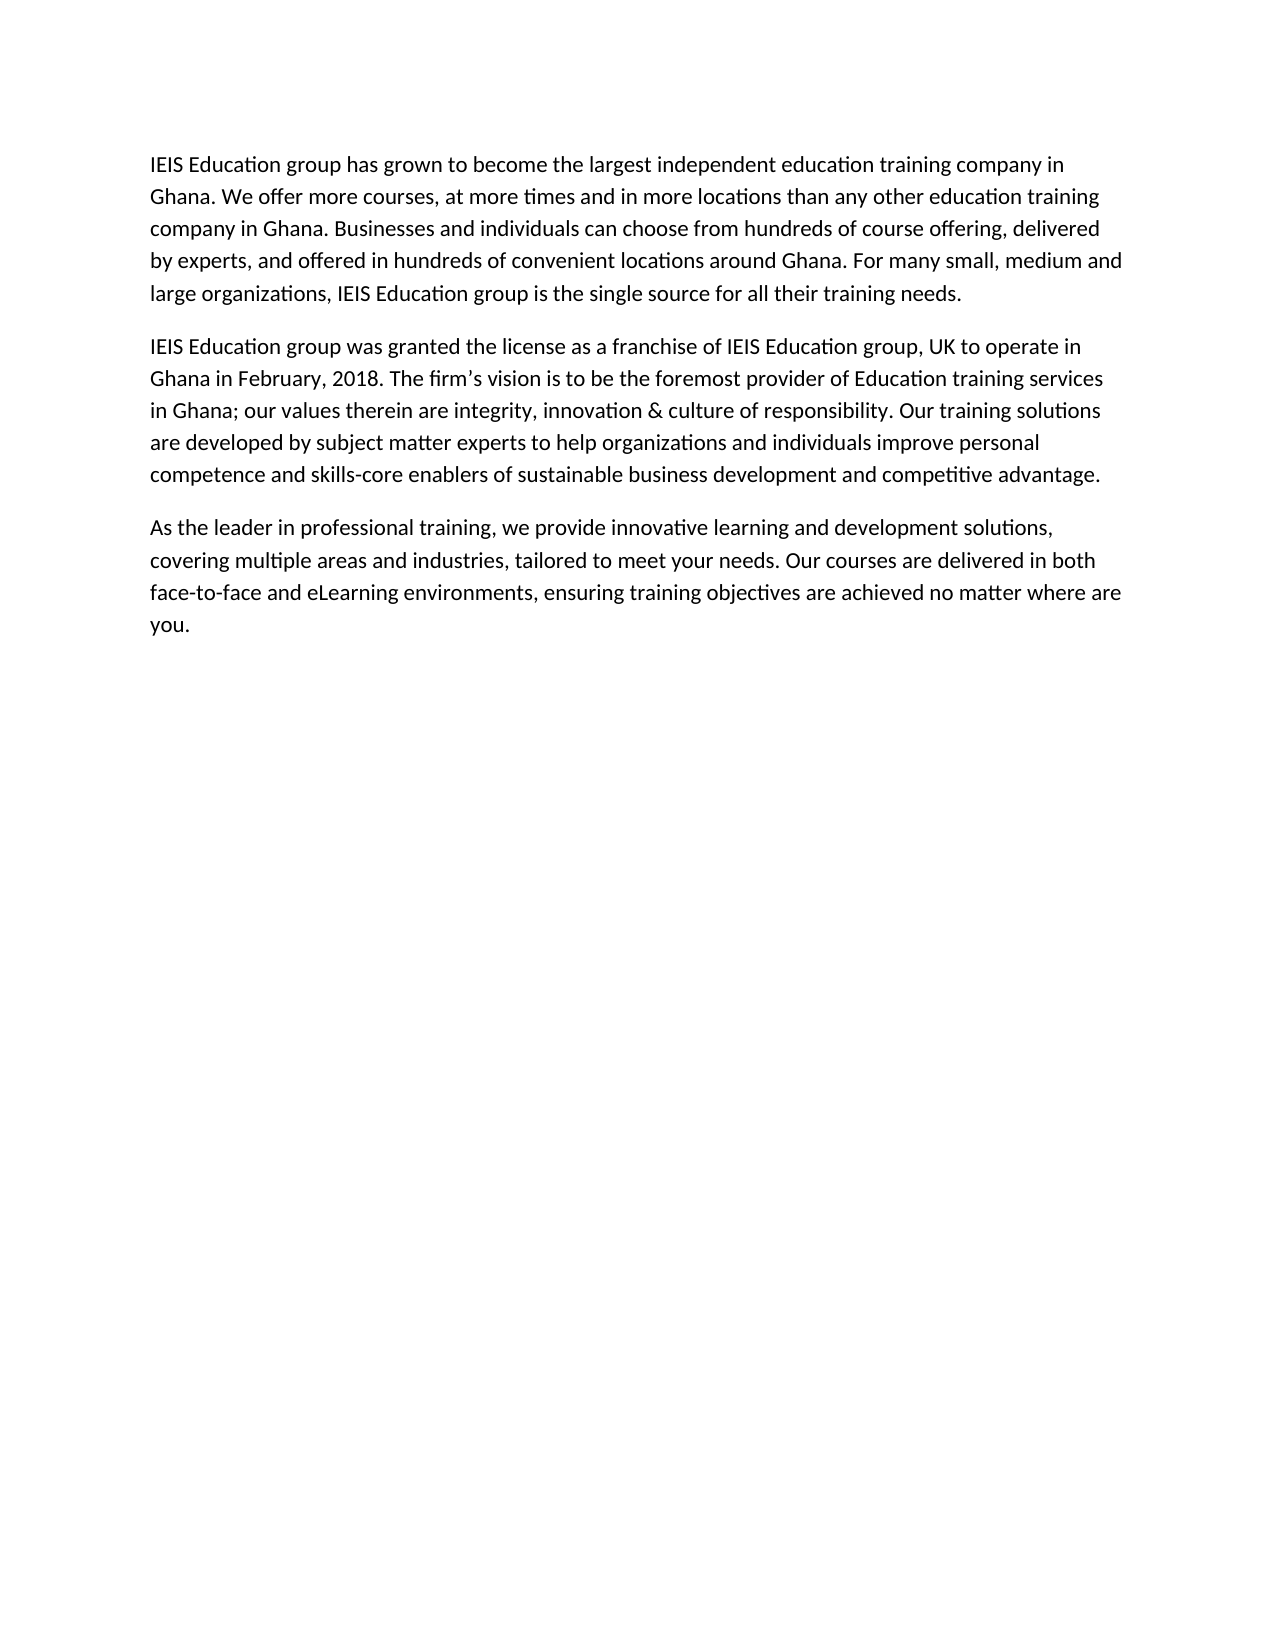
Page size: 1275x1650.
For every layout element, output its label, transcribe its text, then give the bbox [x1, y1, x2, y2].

text IEIS Education group was granted the license as a franchise of IEIS Education group, UK to operate in Ghana in February, 2018. The firm’s vision is to be the foremost provider of Education training services in Ghana; our values therein are integrity, innovation & culture of responsibility. Our training solutions are developed by subject matter experts to help organizations and individuals improve personal competence and skills-core enablers of sustainable business development and competitive advantage. [150, 332, 1125, 488]
text As the leader in professional training, we provide innovative learning and development solutions, covering multiple areas and industries, tailored to meet your needs. Our courses are delivered in both face-to-face and eLearning environments, ensuring training objectives are achieved no matter where are you. [150, 513, 1125, 638]
text IEIS Education group has grown to become the largest independent education training company in Ghana. We offer more courses, at more times and in more locations than any other education training company in Ghana. Businesses and individuals can choose from hundreds of course offering, delivered by experts, and offered in hundreds of convenient locations around Ghana. For many small, medium and large organizations, IEIS Education group is the single source for all their training needs. [150, 150, 1125, 307]
